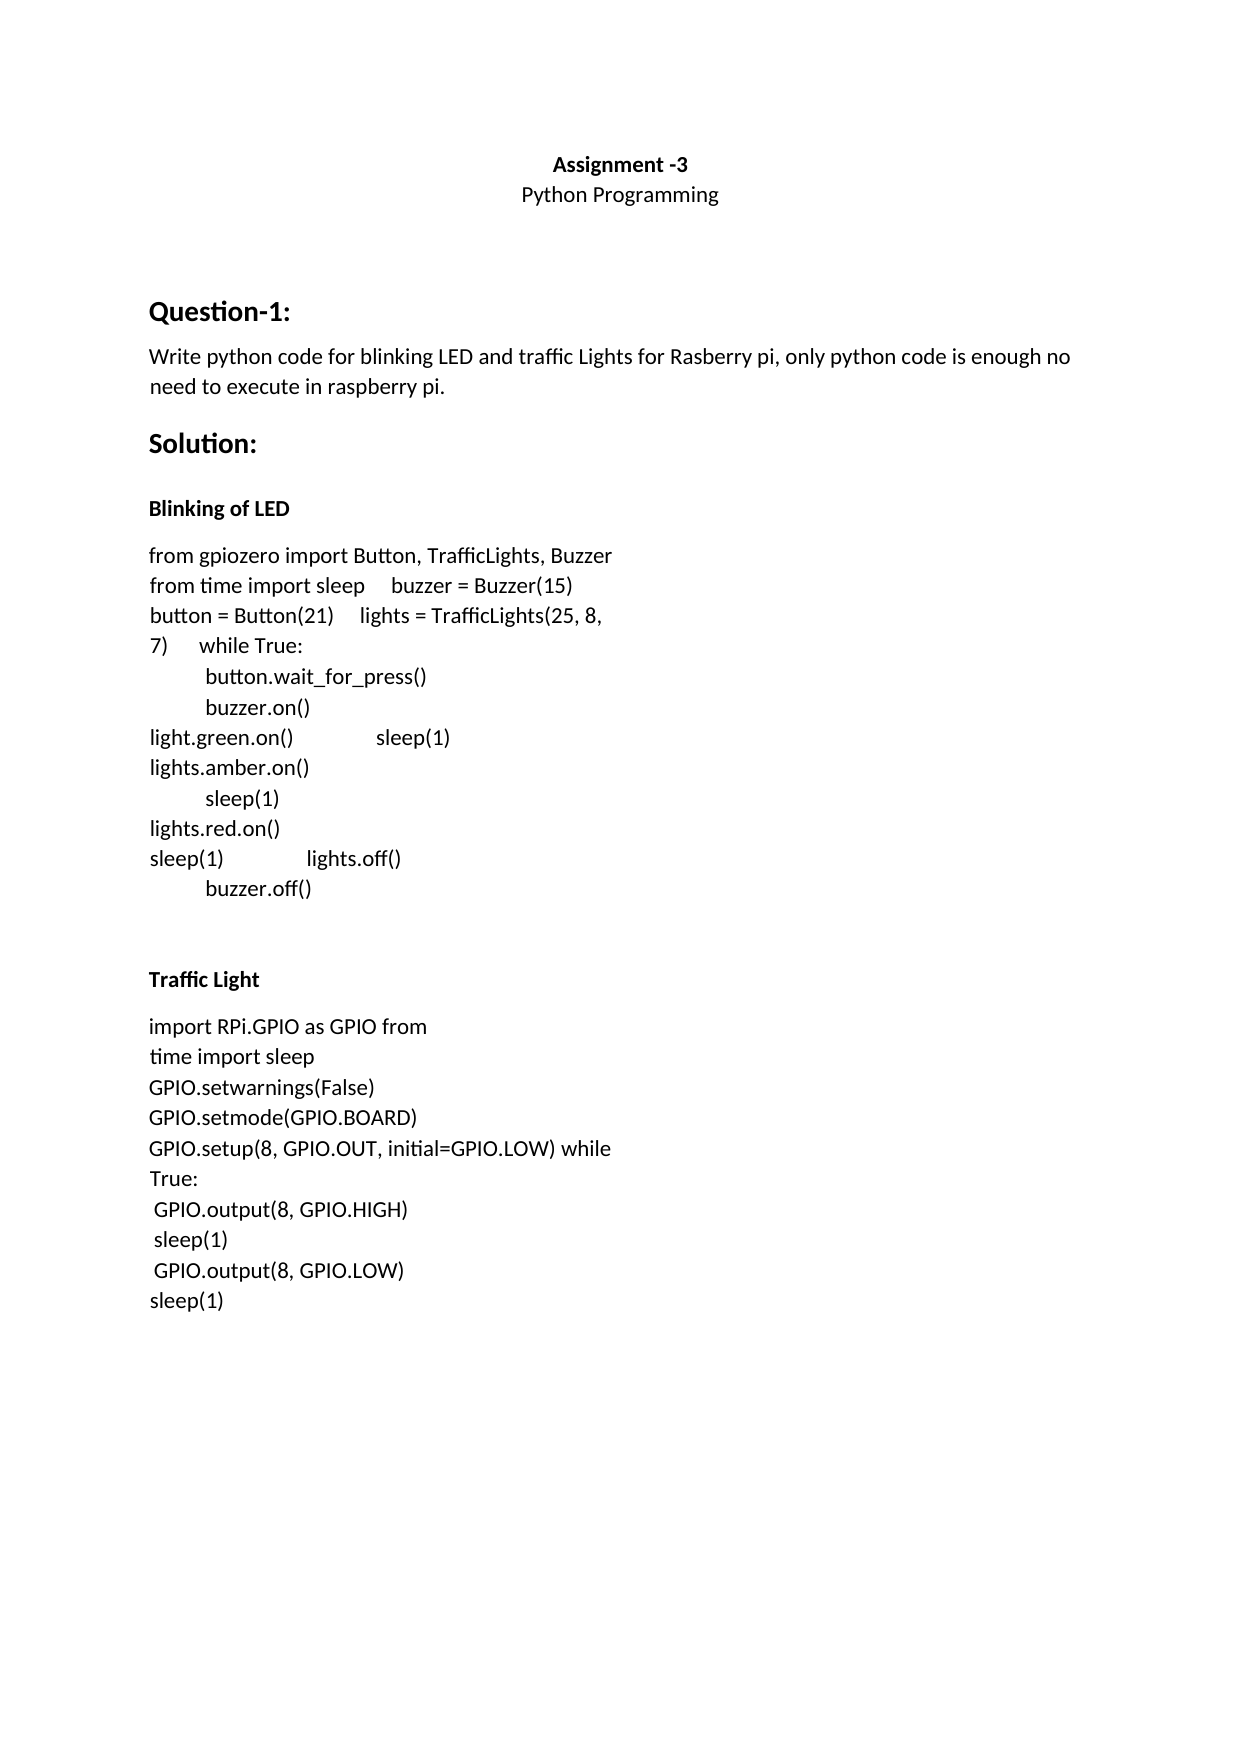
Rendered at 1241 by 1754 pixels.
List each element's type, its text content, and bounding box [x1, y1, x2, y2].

text Blinking of LED [148, 494, 1074, 522]
text GPIO.setmode(GPIO.BOARD) [148, 1103, 452, 1132]
text button.wait_for_press() [148, 662, 452, 690]
text sleep(1) lights.red.on() sleep(1) lights.off() [148, 784, 403, 872]
text GPIO.output(8, GPIO.LOW) sleep(1) [148, 1256, 452, 1314]
text GPIO.output(8, GPIO.HIGH) [148, 1195, 452, 1223]
text sleep(1) [148, 1225, 452, 1253]
text Question-1: [148, 293, 1074, 329]
text buzzer.on() light.green.on() sleep(1) lights.amber.on() [148, 693, 452, 781]
text from gpiozero import Button, TrafficLights, Buzzer from time import sleep buzzer = Buzzer(15) button = Button(21) lights = TrafficLights(25, 8, 7) while True: [148, 541, 616, 660]
text import RPi.GPIO as GPIO from time import sleep [148, 1012, 452, 1071]
text buzzer.off() [148, 874, 452, 903]
text Traffic Light [148, 966, 1074, 993]
text GPIO.setup(8, GPIO.OUT, initial=GPIO.LOW) while True: [148, 1134, 613, 1192]
text GPIO.setwarnings(False) [148, 1073, 452, 1101]
text Write python code for blinking LED and traffic Lights for Rasberry pi, only python code is enough no need to execute in raspberry pi. [148, 342, 1074, 400]
text Python Programming [166, 180, 1074, 208]
text Assignment -3 [166, 150, 1074, 178]
text Solution: [148, 426, 1074, 461]
